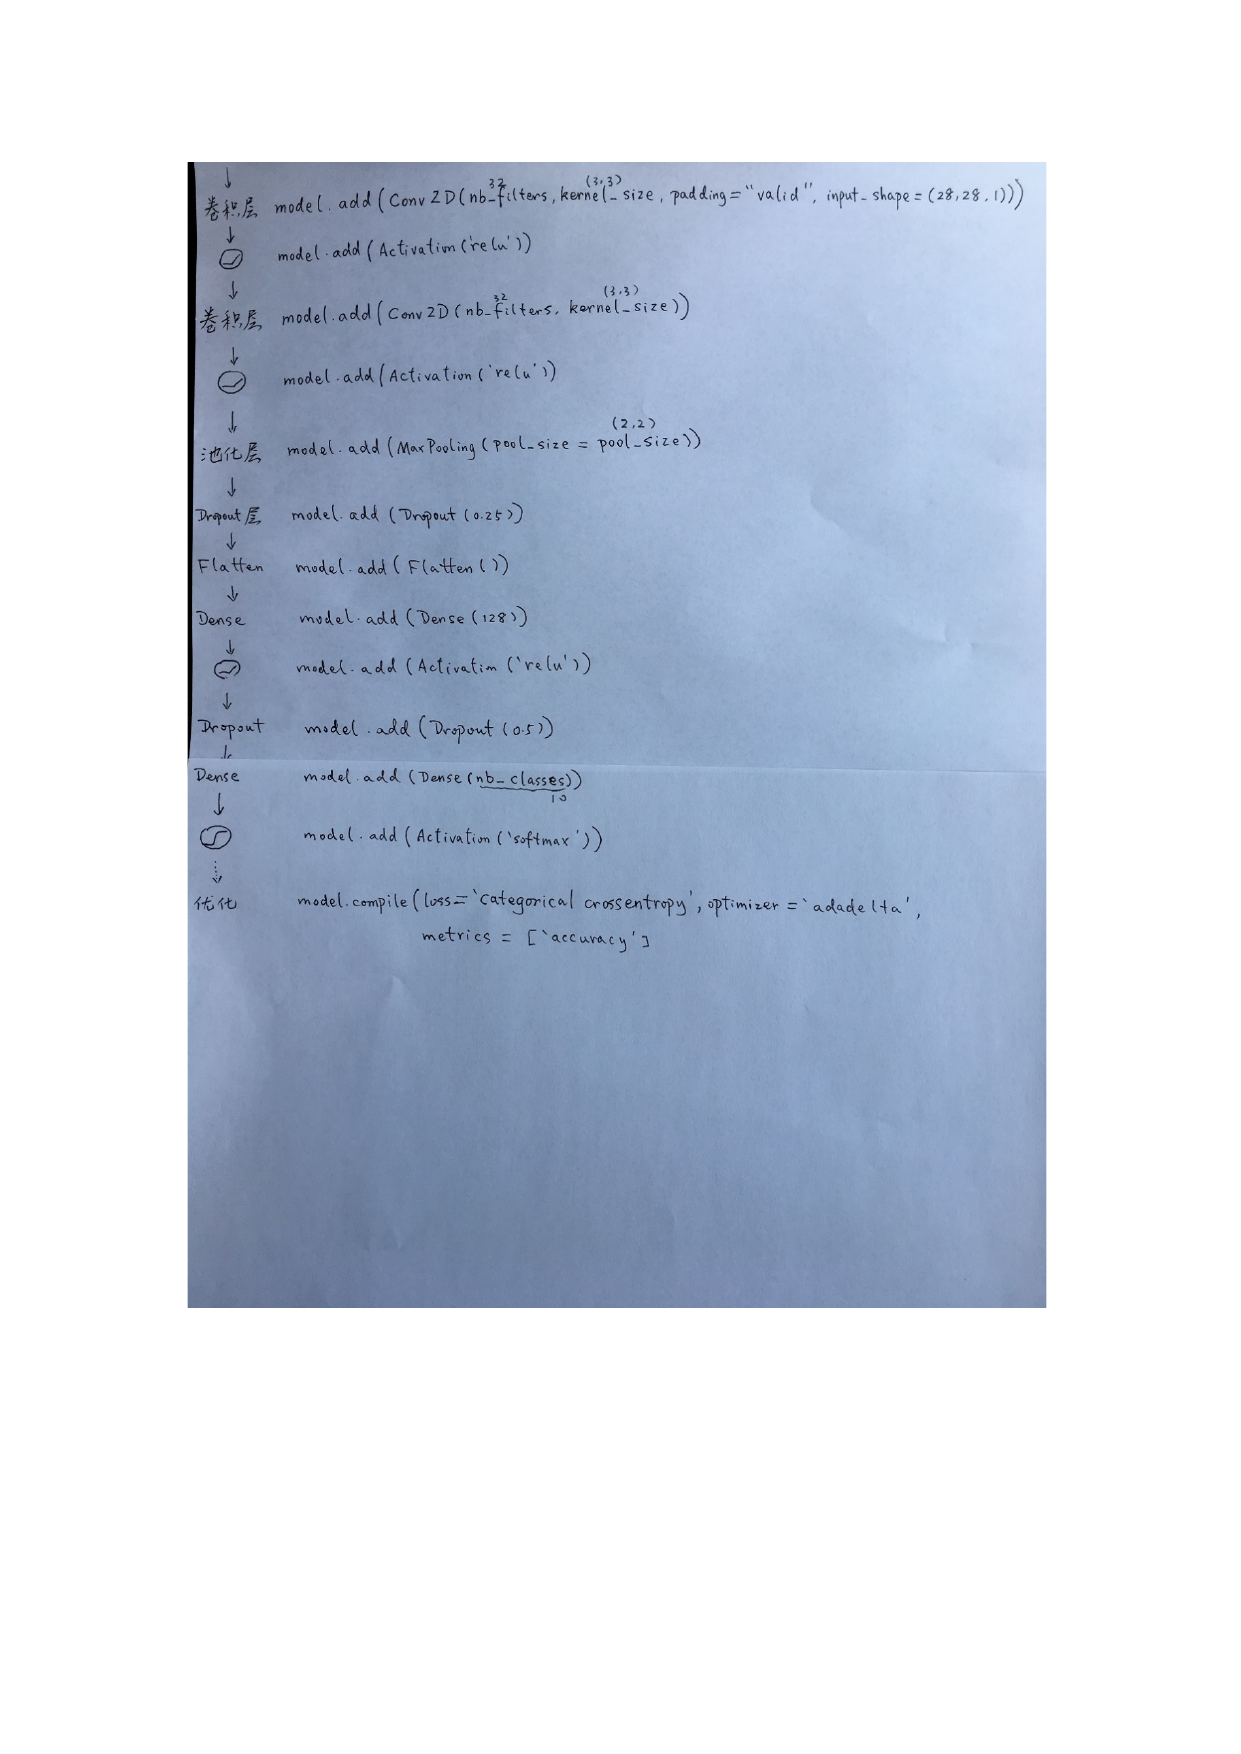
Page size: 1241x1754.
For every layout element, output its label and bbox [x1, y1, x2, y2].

picture [187, 162, 1047, 1308]
